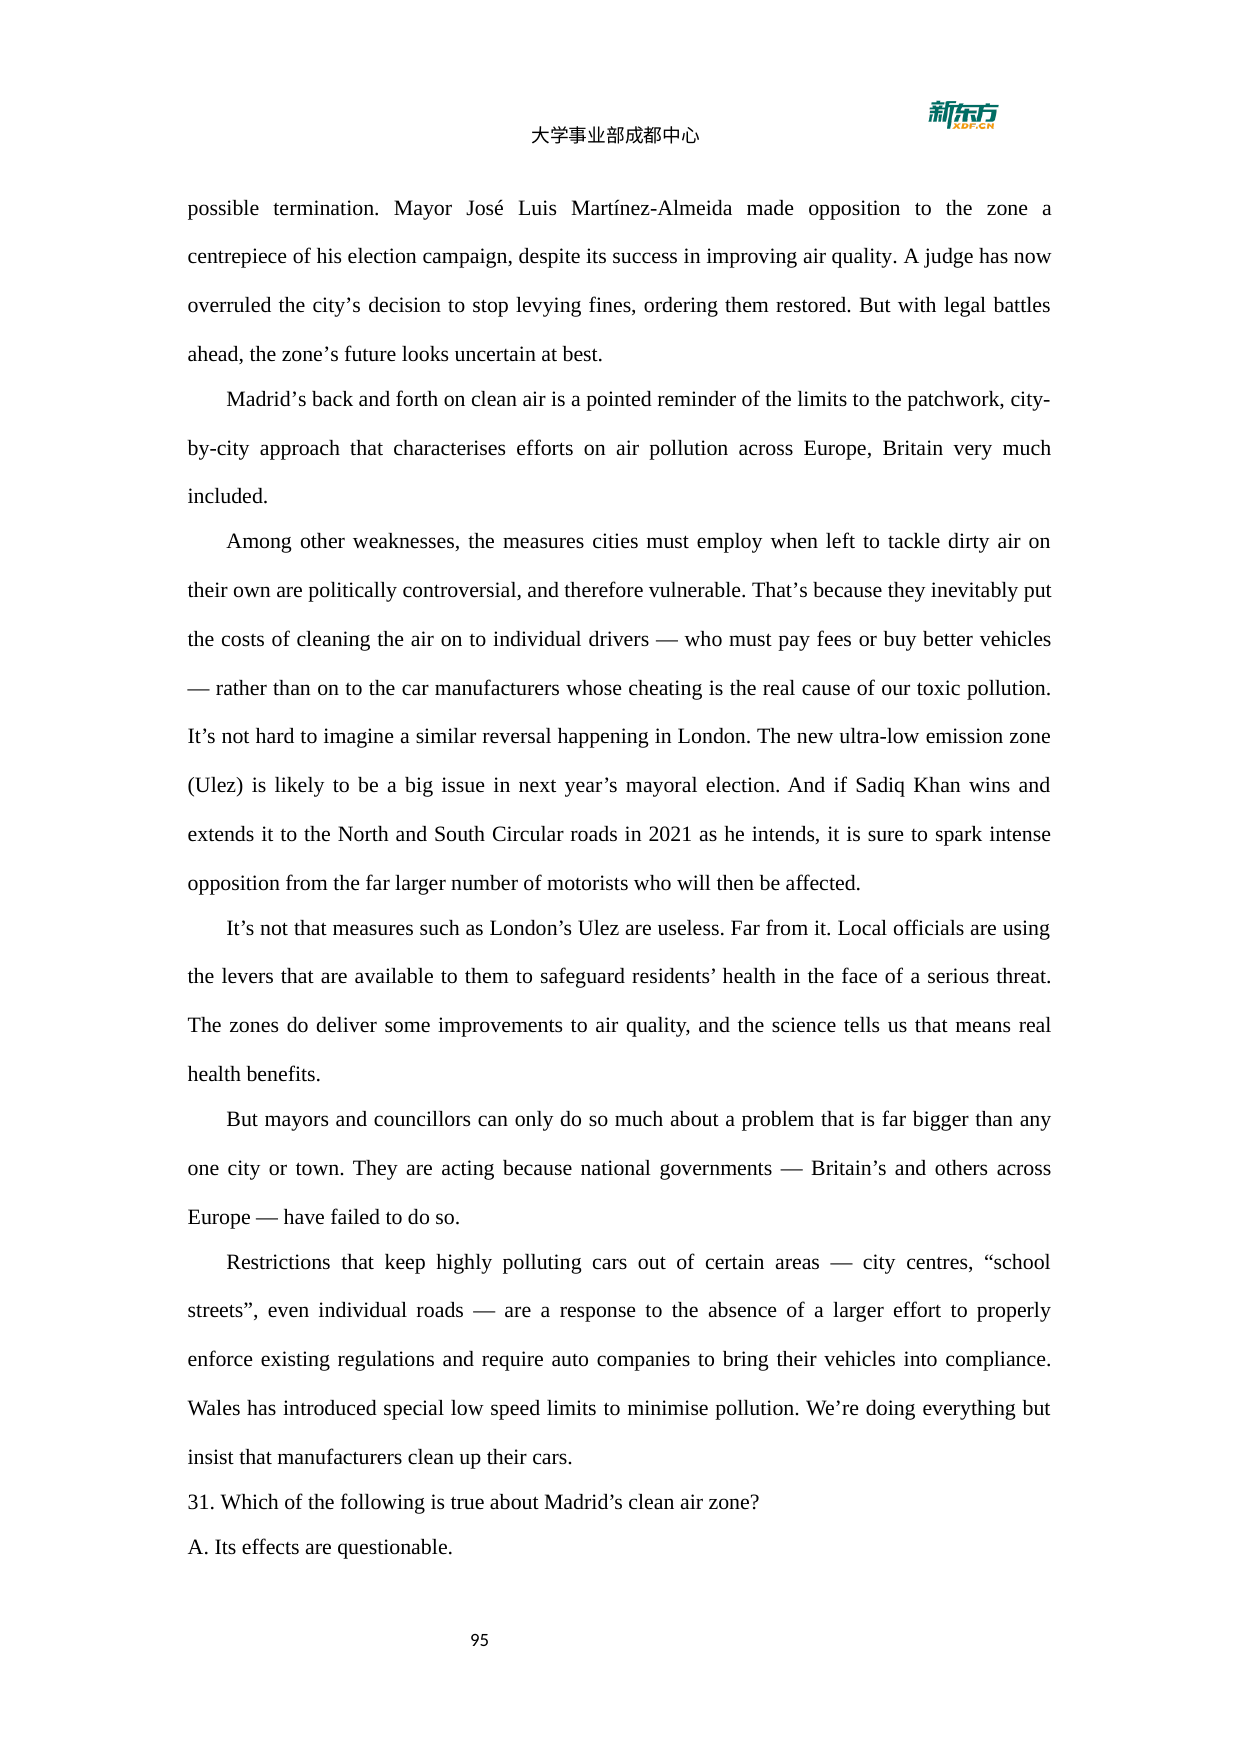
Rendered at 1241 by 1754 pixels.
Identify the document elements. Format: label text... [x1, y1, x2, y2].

text But mayors and councillors can only do so much about a problem that is far bigger than any one city or town. They are acting because national governments — Britain’s and others across Europe — have failed to do so. [187, 1102, 1053, 1232]
text It’s not that measures such as London’s Ulez are useless. Far from it. Local officials are using the levers that are available to them to safeguard residents’ health in the face of a serious threat. The zones do deliver some improvements to air quality, and the science tells us that means real health benefits. [187, 911, 1053, 1090]
picture [912, 88, 1016, 143]
text Restrictions that keep highly polluting cars out of certain areas — city centres, “school streets”, even individual roads — are a response to the absence of a larger effort to properly enforce existing regulations and require auto companies to bring their vehicles into compliance. Wales has introduced special low speed limits to minimise pollution. We’re doing everything but insist that manufacturers clean up their cars. [187, 1245, 1053, 1473]
text 31. Which of the following is true about Madrid’s clean air zone? [187, 1485, 1053, 1518]
text Among other weaknesses, the measures cities must employ when left to tackle dirty air on their own are politically controversial, and therefore vulnerable. That’s because they inevitably put the costs of cleaning the air on to individual drivers — who must pay fees or buy better vehicles — rather than on to the car manufacturers whose cheating is the real cause of our toxic pollution. It’s not hard to imagine a similar reversal happening in London. The new ultra-low emission zone (Ulez) is likely to be a big issue in next year’s mayoral election. And if Sadiq Khan wins and extends it to the North and South Circular roads in 2021 as he intends, it is sure to spark intense opposition from the far larger number of motorists who will then be affected. [187, 525, 1053, 898]
text Madrid’s back and forth on clean air is a pointed reminder of the limits to the patchwork, city-by-city approach that characterises efforts on air pollution across Europe, Britain very much included. [187, 382, 1053, 512]
text A. Its effects are questionable. [187, 1530, 1053, 1563]
